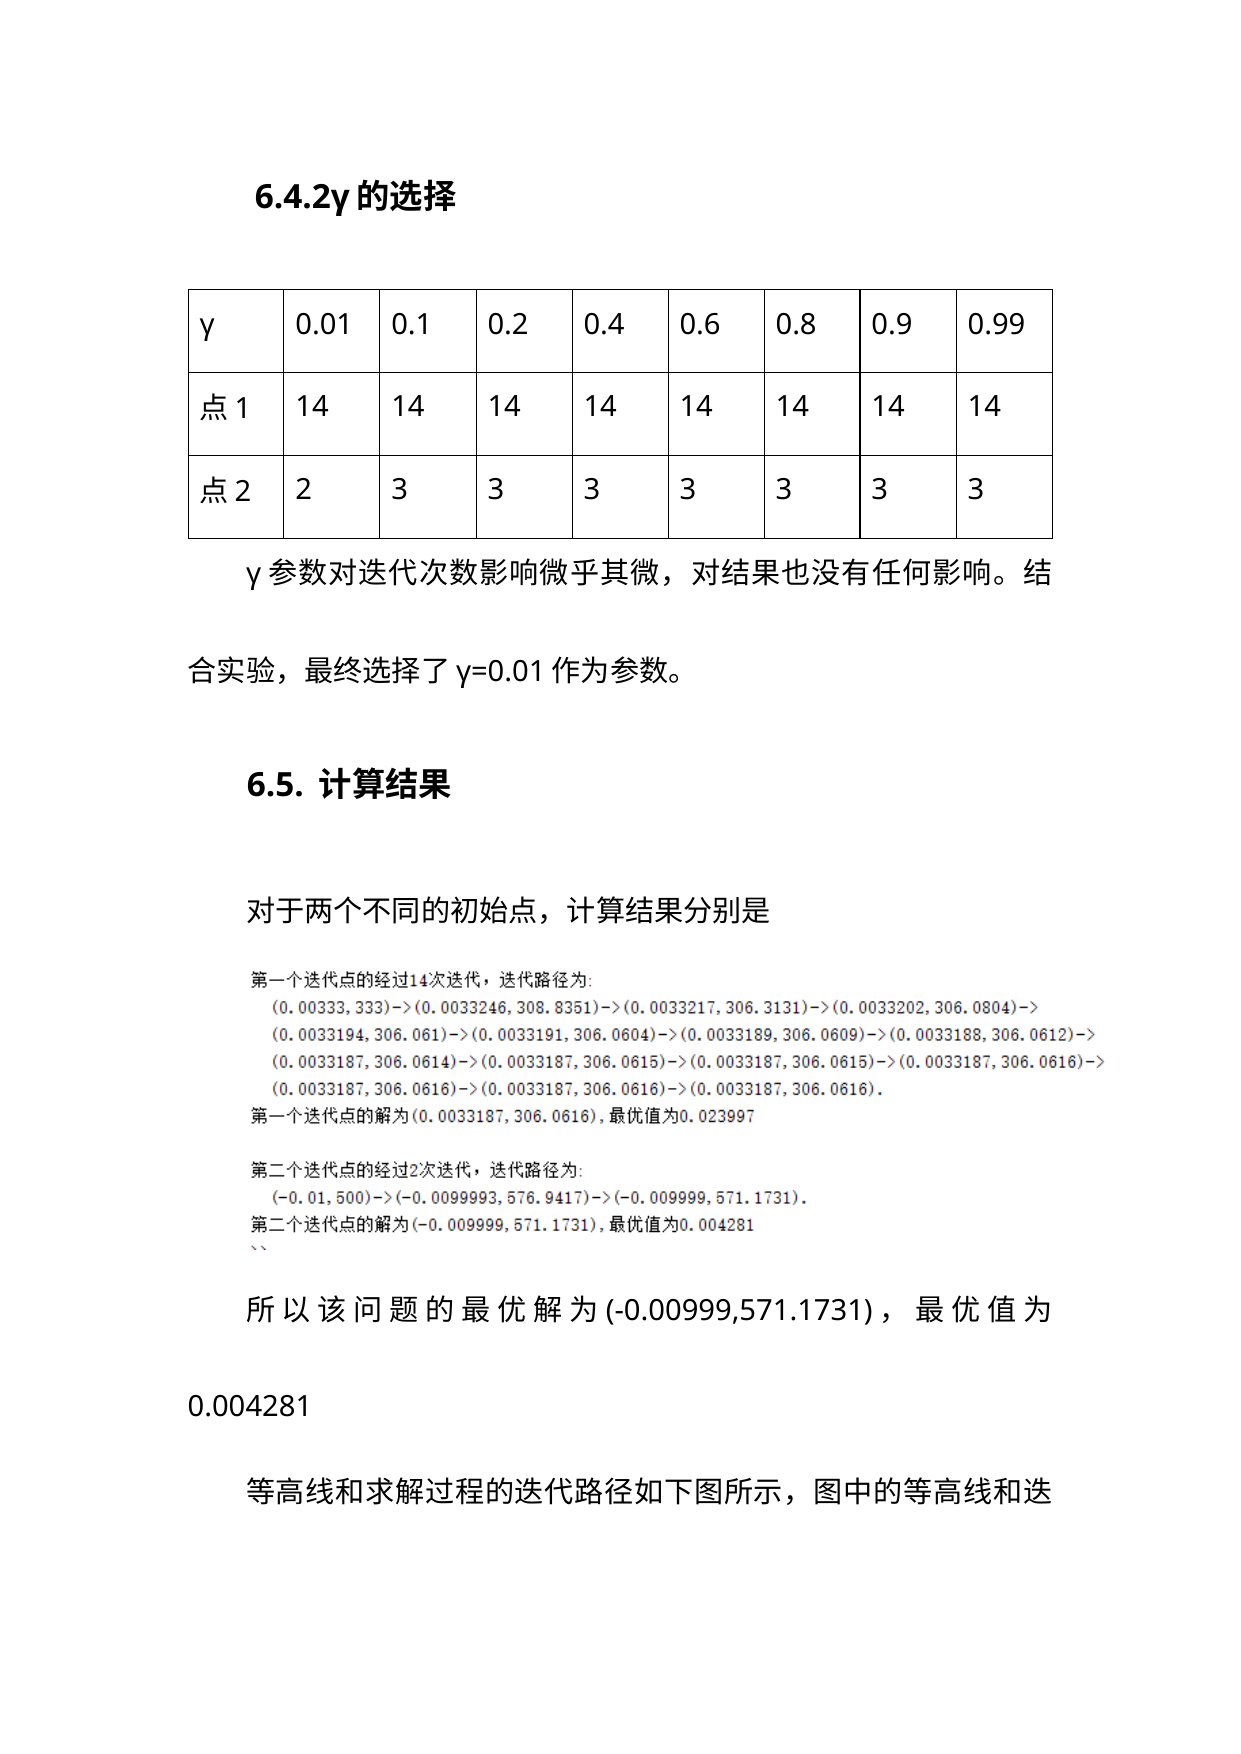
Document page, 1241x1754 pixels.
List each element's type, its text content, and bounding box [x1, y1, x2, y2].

text γ参数对迭代次数影响微乎其微，对结果也没有任何影响。结合实验，最终选择了γ=0.01作为参数。 [187, 539, 1053, 701]
table_cell 14 [284, 373, 379, 455]
table_cell 2 [284, 456, 379, 537]
picture [245, 962, 1112, 1250]
text 对于两个不同的初始点，计算结果分别是 [187, 877, 1053, 942]
table_cell 14 [477, 373, 572, 455]
table_header 0.9 [861, 290, 956, 372]
table_cell 14 [765, 373, 859, 455]
table_cell 点1 [189, 373, 283, 455]
table_cell 3 [477, 456, 572, 537]
table_cell 3 [573, 456, 668, 537]
table_cell 3 [765, 456, 859, 537]
table_cell 3 [861, 456, 956, 537]
table_header 0.1 [380, 290, 476, 372]
table_header 0.2 [477, 290, 572, 372]
table_cell 14 [861, 373, 956, 455]
table_header 0.4 [573, 290, 668, 372]
table_cell 3 [669, 456, 764, 537]
table_header γ [189, 290, 283, 372]
subtitle 计算结果 [247, 749, 1053, 814]
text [187, 1457, 1053, 1522]
table_header 0.99 [957, 290, 1052, 372]
table_cell 3 [957, 456, 1052, 537]
table_header 0.01 [284, 290, 379, 372]
table_header 0.6 [669, 290, 764, 372]
table_cell 14 [380, 373, 476, 455]
subtitle 6.4.2γ的选择 [187, 162, 1053, 227]
table_cell 14 [669, 373, 764, 455]
table_cell 点2 [189, 456, 283, 537]
text 所以该问题的最优解为(-0.00999,571.1731)，最优值为0.004281 [187, 1275, 1053, 1438]
table_cell 14 [573, 373, 668, 455]
table_cell 3 [380, 456, 476, 537]
table_header 0.8 [765, 290, 859, 372]
table_cell 14 [957, 373, 1052, 455]
